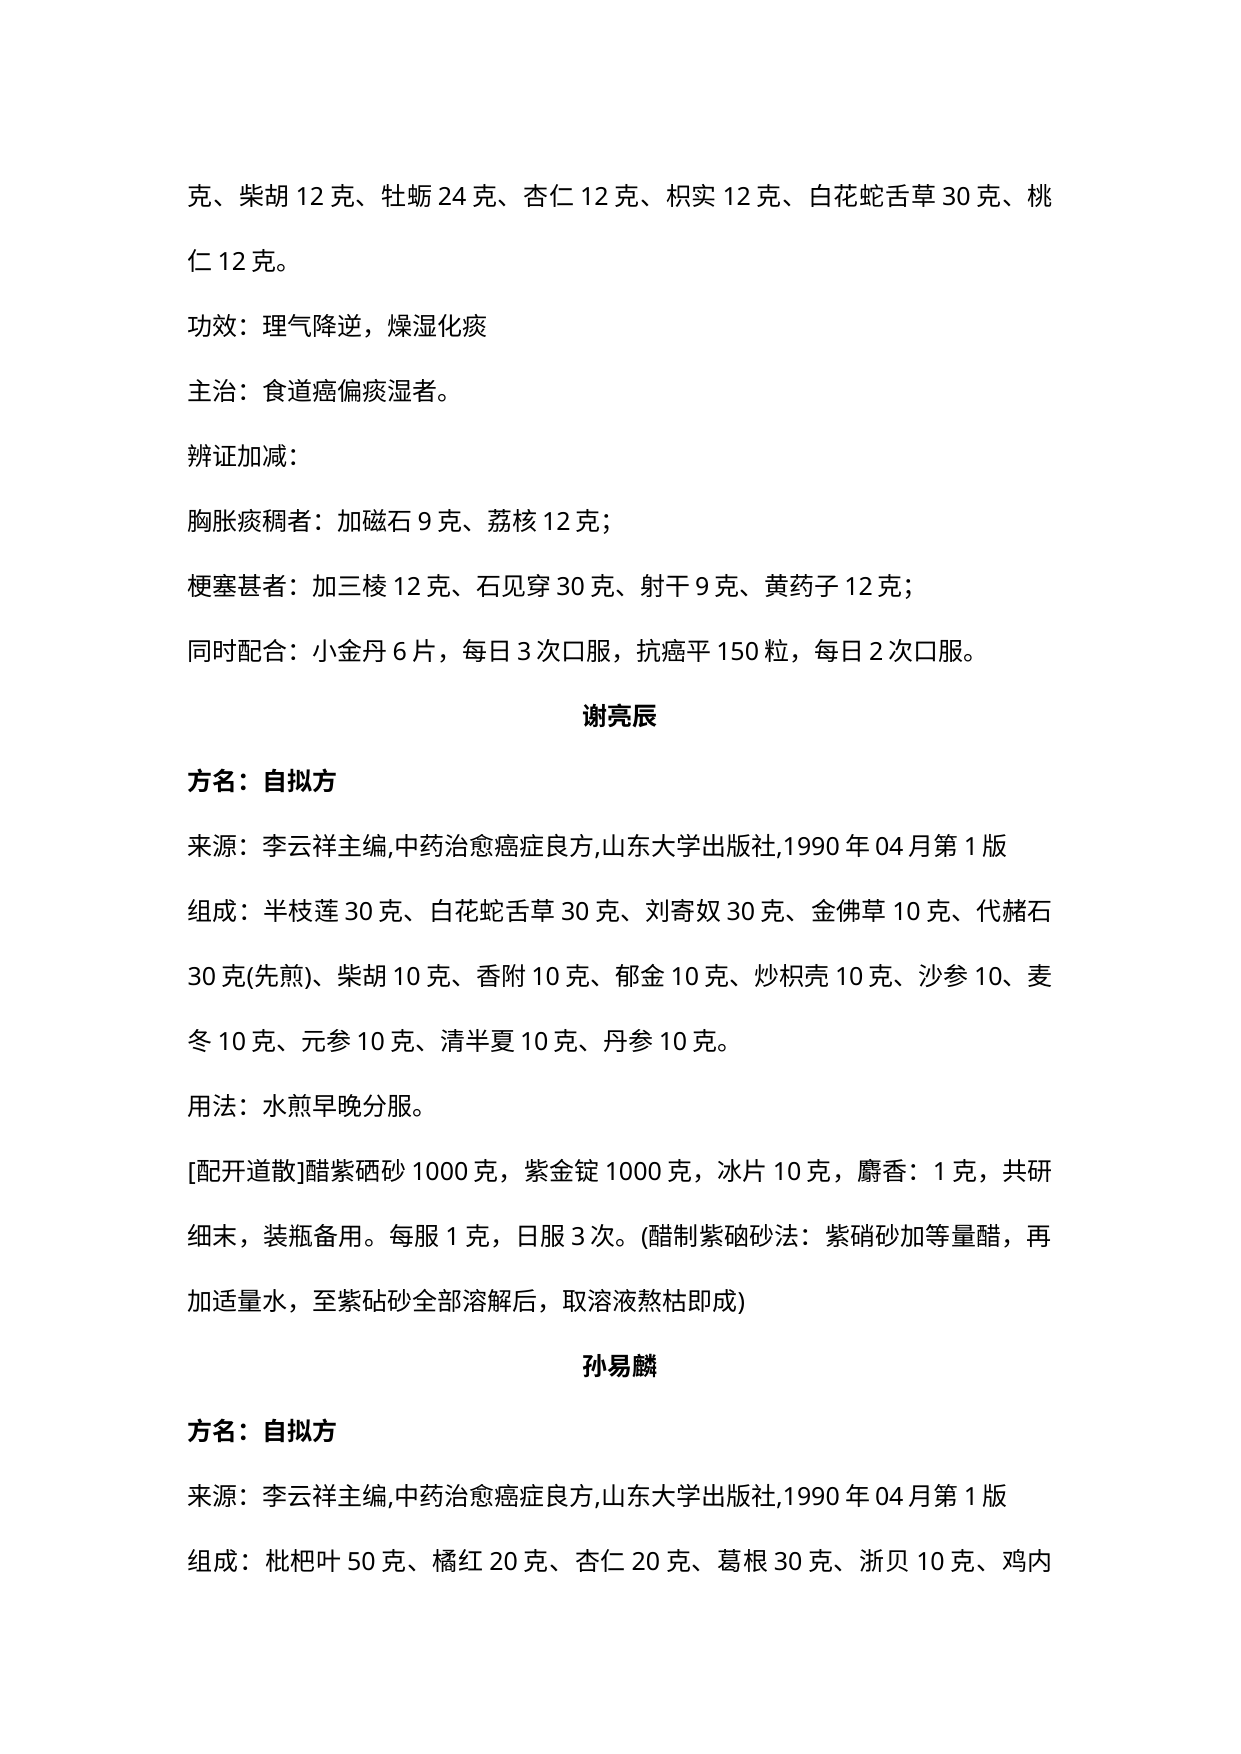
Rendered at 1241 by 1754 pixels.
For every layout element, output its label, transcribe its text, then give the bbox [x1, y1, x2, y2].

text 主治：食道癌偏痰湿者。 [187, 357, 1053, 422]
text 方名：自拟方 [187, 747, 1053, 812]
text [配开道散]醋紫硒砂1000克，紫金锭1000克，冰片10克，麝香：1克，共研细末，装瓶备用。每服1克，日服3次。(醋制紫硇砂法：紫硝砂加等量醋，再加适量水，至紫砧砂全部溶解后，取溶液熬枯即成) [187, 1137, 1053, 1332]
text 功效：理气降逆，燥湿化痰 [187, 292, 1053, 357]
text 孙易麟 [187, 1332, 1053, 1397]
text 同时配合：小金丹6片，每日3次口服，抗癌平150粒，每日2次口服。 [187, 617, 1053, 682]
text 谢亮辰 [187, 682, 1053, 747]
text 辨证加减： [187, 422, 1053, 487]
text 胸胀痰稠者：加磁石9克、荔核12克； [187, 487, 1053, 552]
text 方名：自拟方 [187, 1397, 1053, 1462]
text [187, 162, 1053, 292]
text 组成：半枝莲30克、白花蛇舌草30克、刘寄奴30克、金佛草10克、代赭石30克(先煎)、柴胡10克、香附10克、郁金10克、炒枳壳10克、沙参10、麦冬10克、元参10克、清半夏10克、丹参10克。 [187, 877, 1053, 1072]
text 来源：李云祥主编,中药治愈癌症良方,山东大学出版社,1990年04月第1版 [187, 812, 1053, 877]
text 用法：水煎早晚分服。 [187, 1072, 1053, 1137]
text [187, 1527, 1053, 1592]
text 梗塞甚者：加三棱12克、石见穿30克、射干9克、黄药子12克； [187, 552, 1053, 617]
text 来源：李云祥主编,中药治愈癌症良方,山东大学出版社,1990年04月第1版 [187, 1462, 1053, 1527]
